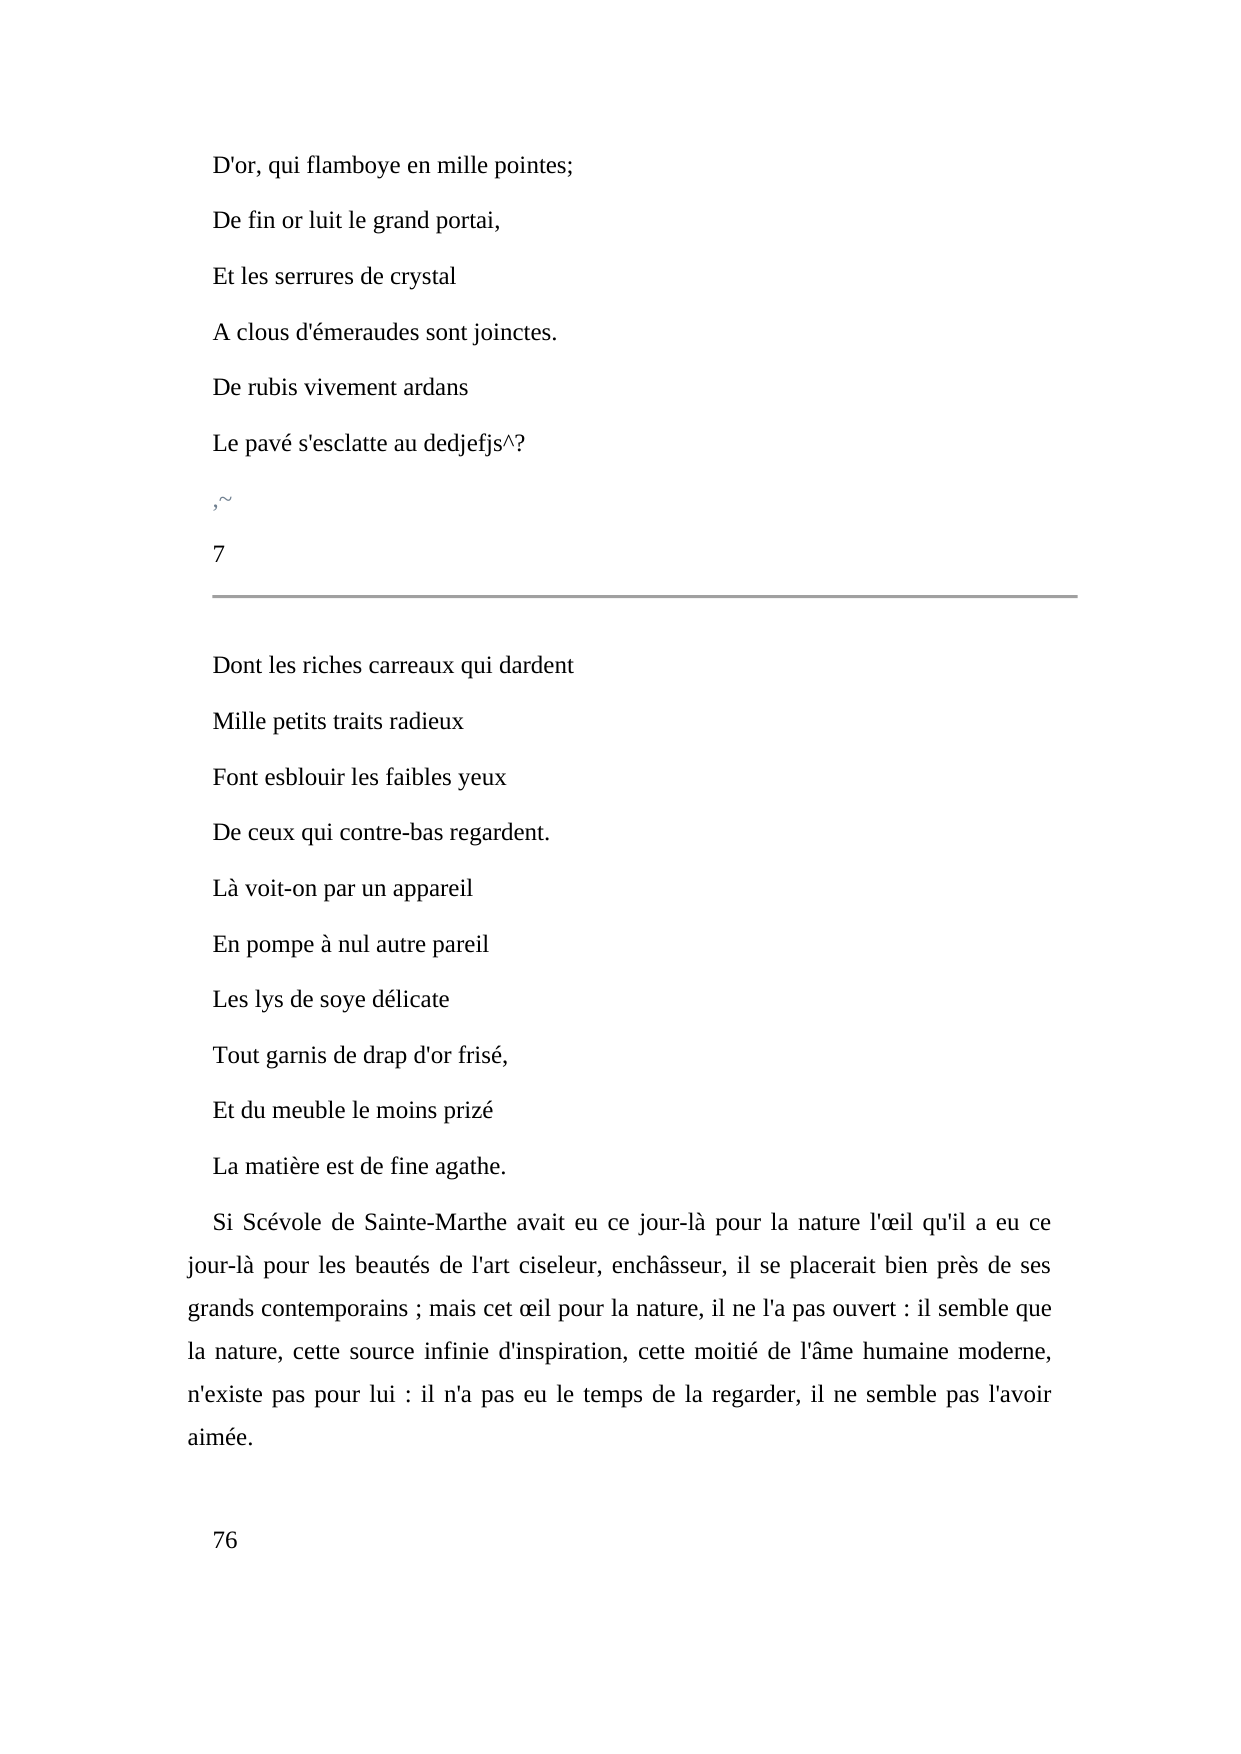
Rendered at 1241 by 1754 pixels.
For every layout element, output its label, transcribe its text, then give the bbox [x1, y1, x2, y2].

text Tout garnis de drap d'or frisé, [187, 1040, 1053, 1069]
text Font esblouir les faibles yeux [187, 762, 1053, 791]
text D'or, qui flamboye en mille pointes; [187, 150, 1053, 179]
text ,~ [187, 484, 1053, 512]
text A clous d'émeraudes sont joinctes. [187, 317, 1053, 346]
text De rubis vivement ardans [187, 372, 1053, 401]
text Et les serrures de crystal [187, 261, 1053, 290]
text 7 [187, 539, 1053, 568]
text Et du meuble le moins prizé [187, 1096, 1053, 1124]
text De fin or luit le grand portai, [187, 206, 1053, 234]
text Le pavé s'esclatte au dedjefjs^? [187, 428, 1053, 457]
text La matière est de fine agathe. [187, 1151, 1053, 1180]
text En pompe à nul autre pareil [187, 929, 1053, 957]
text Les lys de soye délicate [187, 984, 1053, 1013]
text Si Scévole de Sainte-Marthe avait eu ce jour-là pour la nature l'œil qu'il a eu ce jour-là pour les beautés de l'art ciseleur, enchâsseur, il se placerait bien près de ses grands contemporains ; mais cet œil pour la nature, il ne l'a pas ouvert : il semble que la nature, cette source infinie d'inspiration, cette moitié de l'âme humaine moderne, n'existe pas pour lui : il n'a pas eu le temps de la regarder, il ne semble pas l'avoir aimée. [187, 1207, 1053, 1451]
text De ceux qui contre-bas regardent. [187, 817, 1053, 846]
text Mille petits traits radieux [187, 706, 1053, 735]
text Dont les riches carreaux qui dardent [187, 651, 1053, 679]
text Là voit-on par un appareil [187, 873, 1053, 902]
